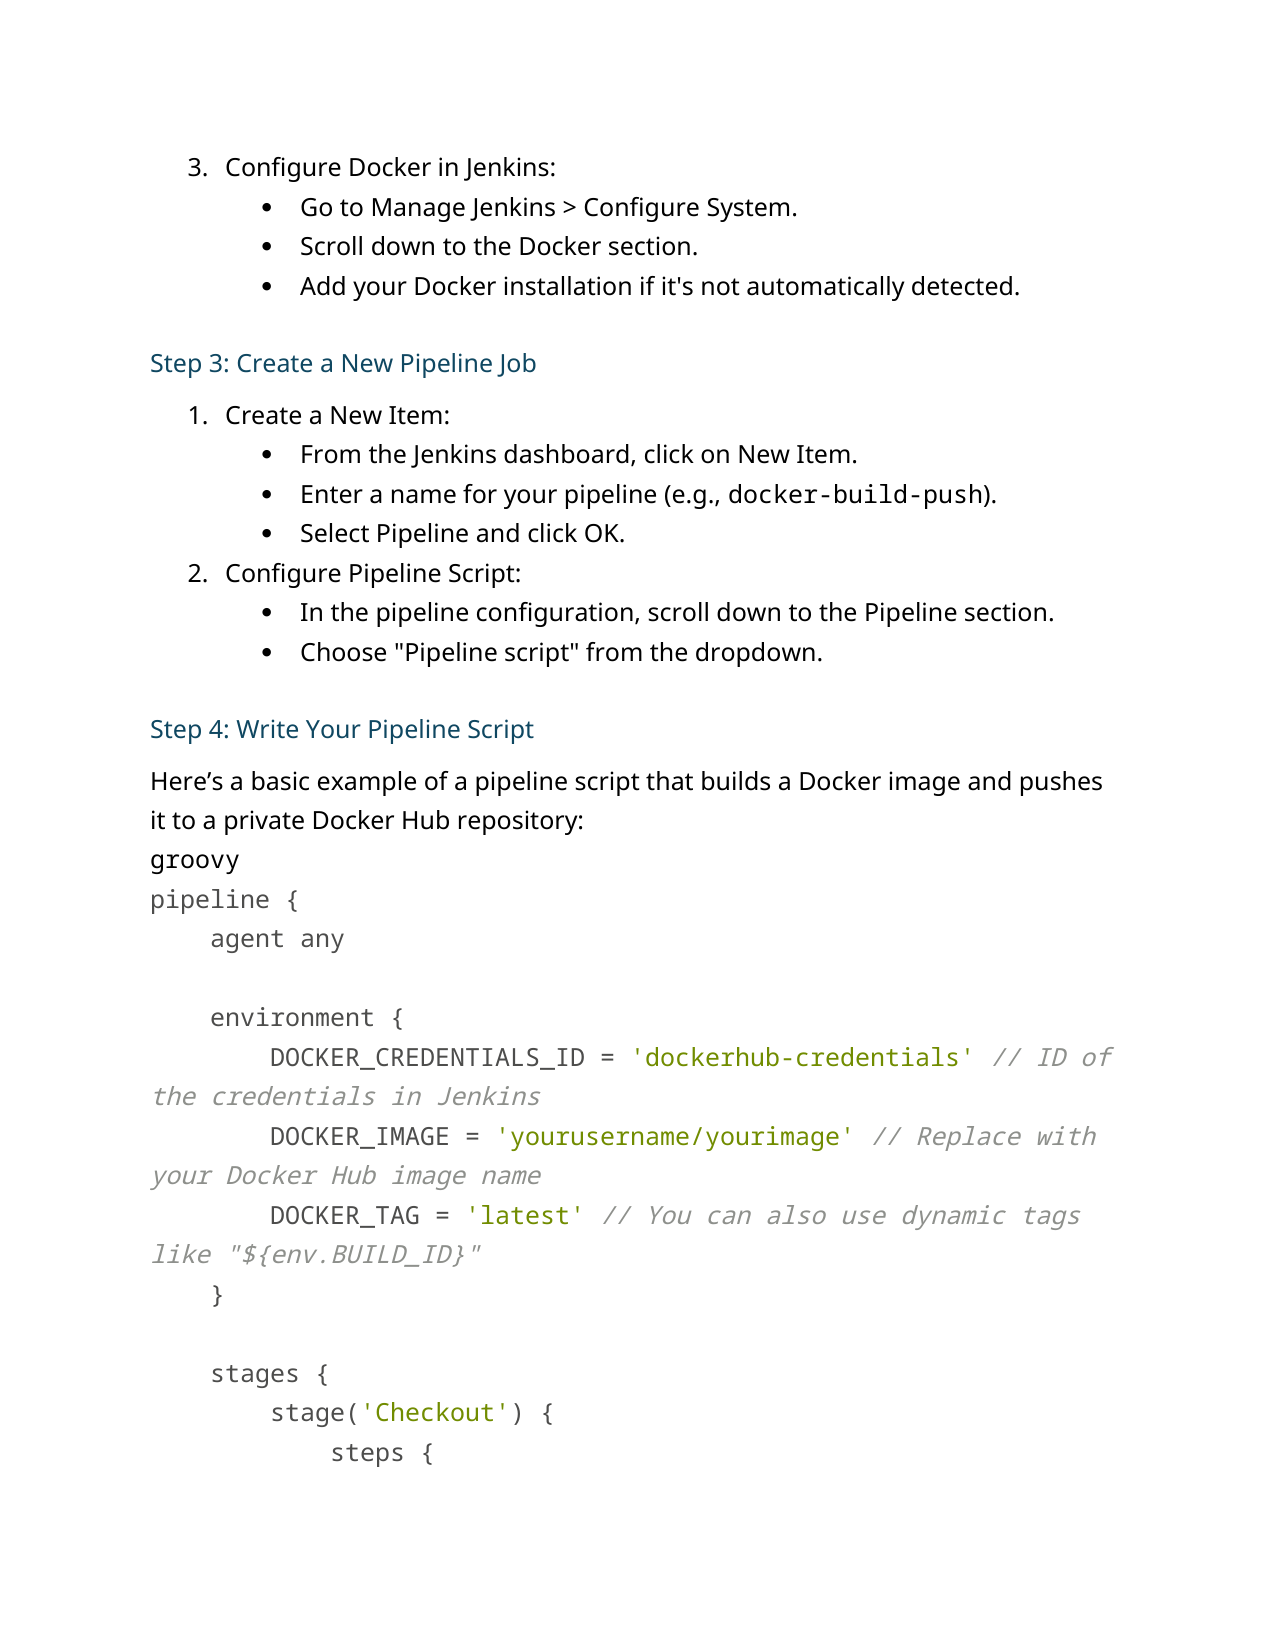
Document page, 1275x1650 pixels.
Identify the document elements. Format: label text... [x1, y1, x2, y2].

list In the pipeline configuration, scroll down to the Pipeline section. [262, 595, 1125, 629]
list Choose "Pipeline script" from the dropdown. [262, 634, 1125, 668]
list Create a New Item: [187, 397, 1125, 431]
list Scroll down to the Docker section. [262, 229, 1125, 263]
list Add your Docker installation if it's not automatically detected. [262, 268, 1125, 302]
list Enter a name for your pipeline (e.g., docker-build-push). [262, 476, 1125, 510]
text groovy [150, 842, 1125, 876]
list From the Jenkins dashboard, click on New Item. [262, 437, 1125, 471]
list Go to Manage Jenkins > Configure System. [262, 189, 1125, 223]
list Select Pipeline and click OK. [262, 516, 1125, 550]
list Configure Docker in Jenkins: [187, 150, 1125, 184]
list Configure Pipeline Script: [187, 555, 1125, 589]
text Here’s a basic example of a pipeline script that builds a Docker image and pushes it to a private Docker Hub repository: [150, 763, 1125, 837]
subtitle Step 3: Create a New Pipeline Job [150, 345, 1125, 379]
subtitle Step 4: Write Your Pipeline Script [150, 711, 1125, 745]
